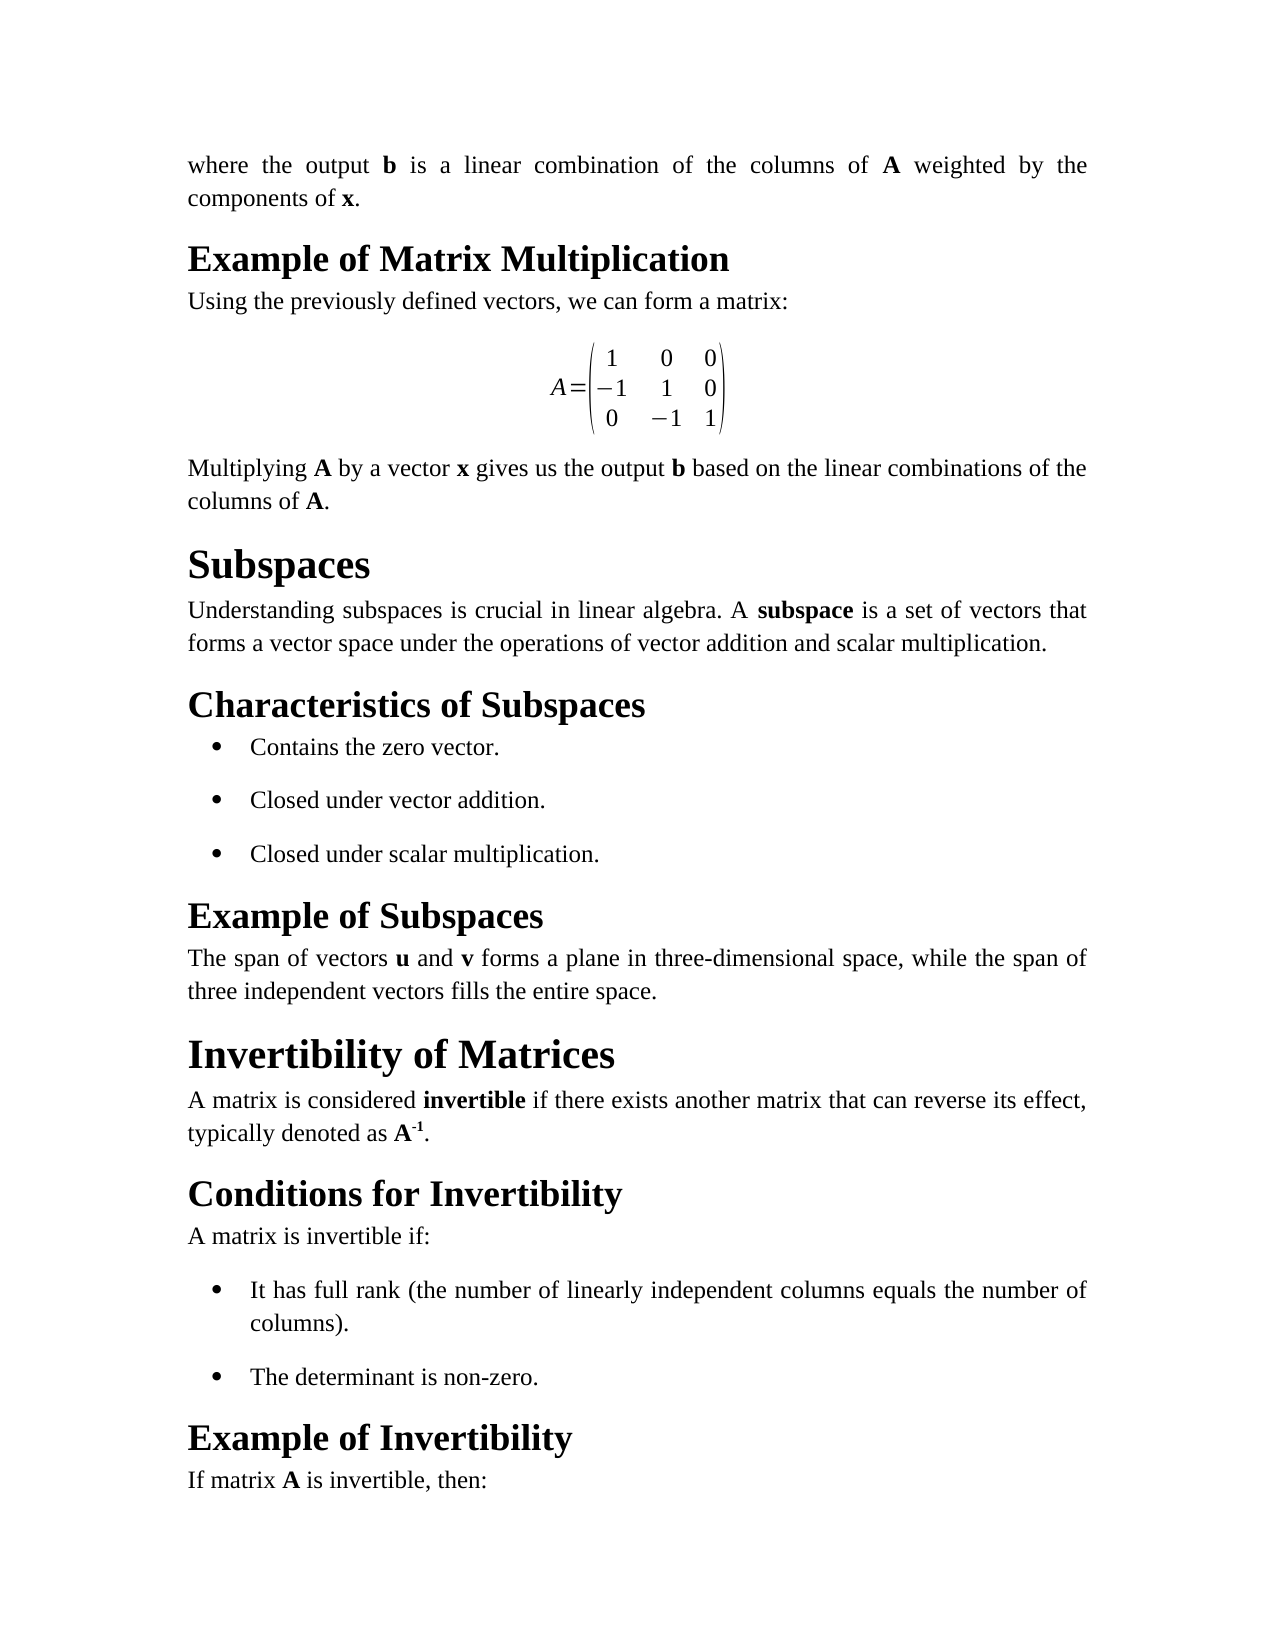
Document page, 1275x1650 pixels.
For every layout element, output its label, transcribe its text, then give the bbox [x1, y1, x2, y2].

text where the output b is a linear combination of the columns of A weighted by the components of x. [187, 150, 1087, 212]
text Using the previously defined vectors, we can form a matrix: [187, 286, 1087, 315]
list It has full rank (the number of linearly independent columns equals the number of columns). [212, 1275, 1087, 1337]
subtitle Subspaces [187, 540, 1087, 588]
subtitle Example of Subspaces [187, 893, 1087, 936]
text If matrix A is invertible, then: [187, 1465, 1087, 1494]
subtitle Example of Matrix Multiplication [187, 237, 1087, 280]
subtitle Conditions for Invertibility [187, 1172, 1087, 1215]
list Contains the zero vector. [212, 732, 1087, 760]
list The determinant is non-zero. [212, 1362, 1087, 1391]
subtitle Invertibility of Matrices [187, 1029, 1087, 1077]
subtitle Characteristics of Subspaces [187, 682, 1087, 725]
text Understanding subspaces is crucial in linear algebra. A subspace is a set of vectors that forms a vector space under the operations of vector addition and scalar multiplication. [187, 595, 1087, 657]
text A matrix is considered invertible if there exists another matrix that can reverse its effect, typically denoted as A-1. [187, 1085, 1087, 1146]
list Closed under vector addition. [212, 785, 1087, 814]
text Multiplying A by a vector x gives us the output b based on the linear combinations of the columns of A. [187, 453, 1087, 515]
text The span of vectors u and v forms a plane in three-dimensional space, while the span of three independent vectors fills the entire space. [187, 943, 1087, 1004]
text A matrix is invertible if: [187, 1221, 1087, 1250]
list Closed under scalar multiplication. [212, 839, 1087, 868]
subtitle Example of Invertibility [187, 1416, 1087, 1459]
